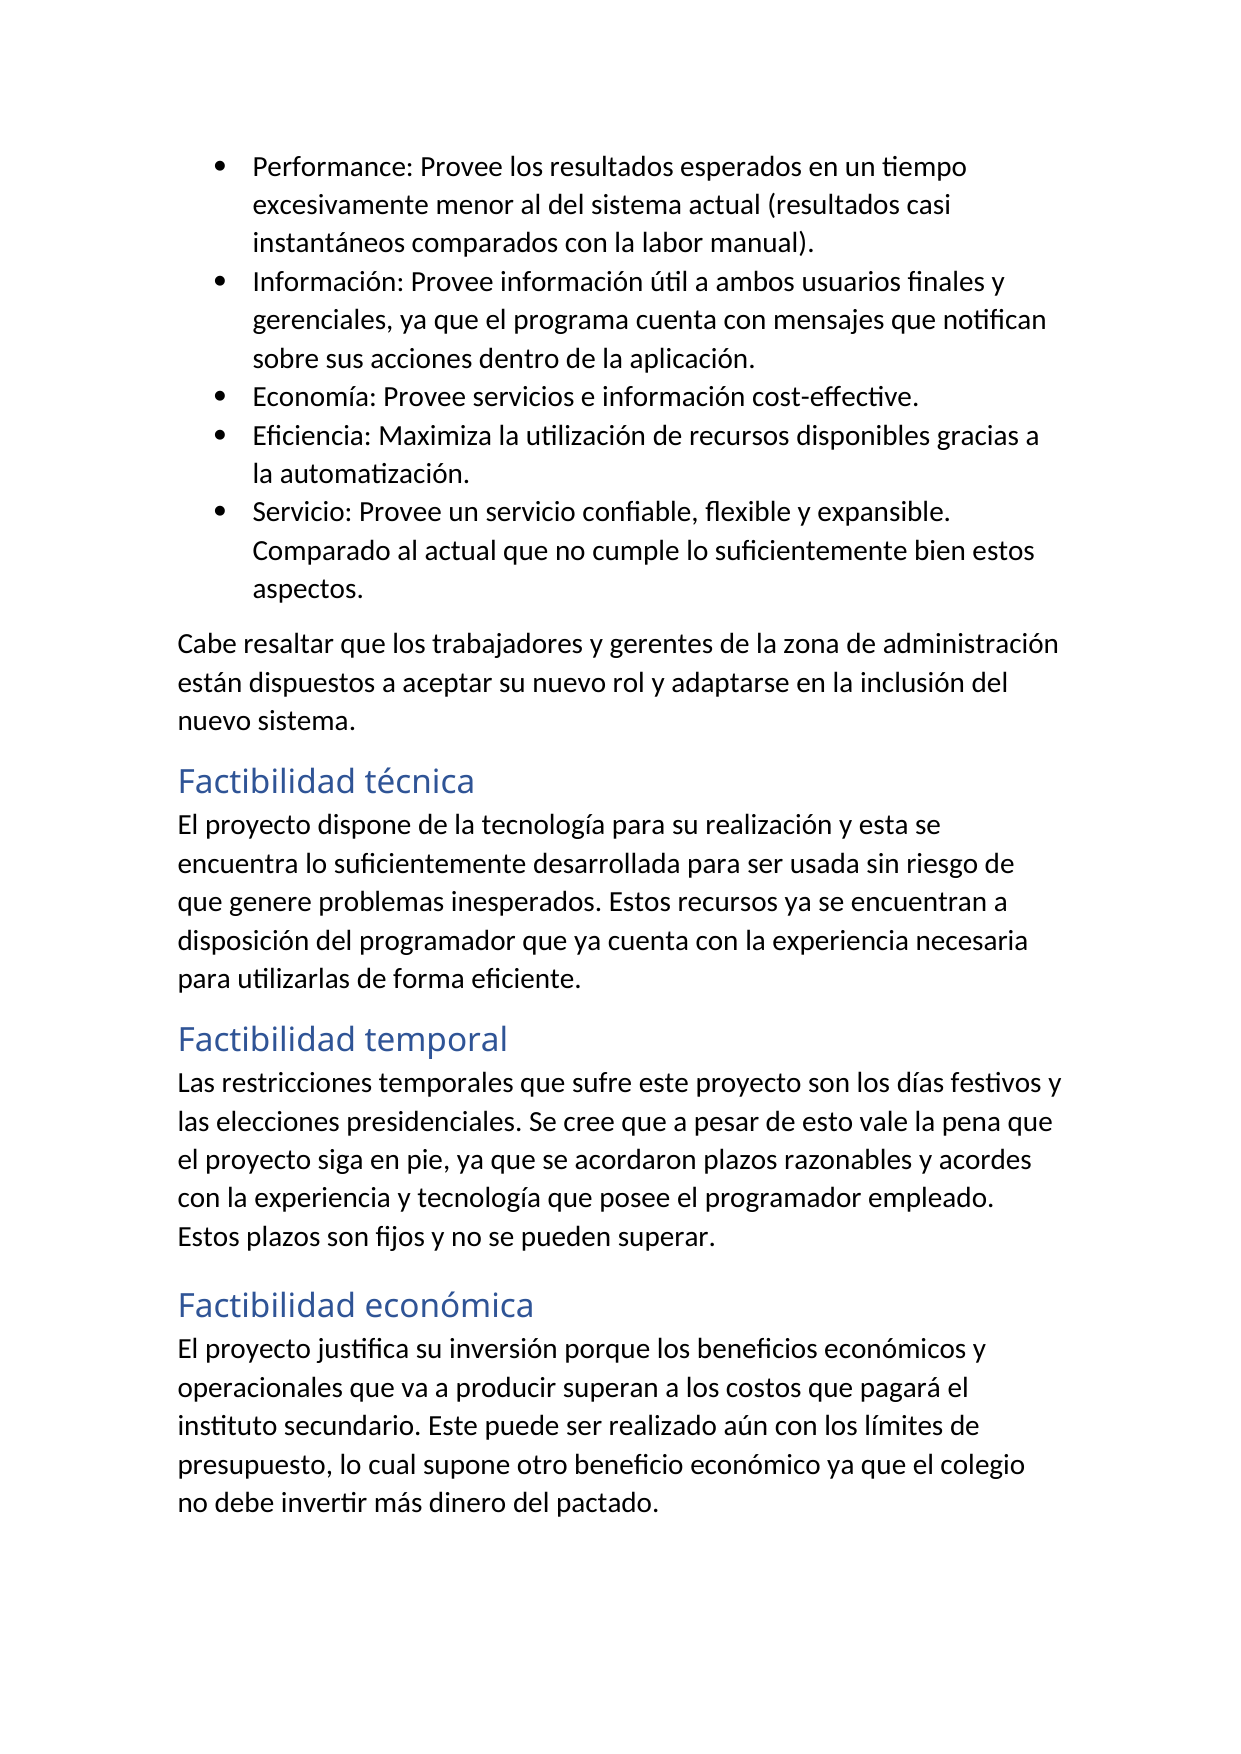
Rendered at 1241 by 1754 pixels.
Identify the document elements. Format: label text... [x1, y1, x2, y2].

text Las restricciones temporales que sufre este proyecto son los días festivos y las elecciones presidenciales. Se cree que a pesar de esto vale la pena que el proyecto siga en pie, ya que se acordaron plazos razonables y acordes con la experiencia y tecnología que posee el programador empleado. Estos plazos son fijos y no se pueden superar. [177, 1064, 1063, 1254]
subtitle Factibilidad técnica [177, 757, 1063, 803]
list Performance: Provee los resultados esperados en un tiempo excesivamente menor al del sistema actual (resultados casi instantáneos comparados con la labor manual). [215, 148, 1063, 260]
list Servicio: Provee un servicio confiable, flexible y expansible. Comparado al actual que no cumple lo suficientemente bien estos aspectos. [215, 493, 1063, 606]
text El proyecto dispone de la tecnología para su realización y esta se encuentra lo suficientemente desarrollada para ser usada sin riesgo de que genere problemas inesperados. Estos recursos ya se encuentran a disposición del programador que ya cuenta con la experiencia necesaria para utilizarlas de forma eficiente. [177, 806, 1063, 996]
text Cabe resaltar que los trabajadores y gerentes de la zona de administración están dispuestos a aceptar su nuevo rol y adaptarse en la inclusión del nuevo sistema. [177, 626, 1063, 738]
list Eficiencia: Maximiza la utilización de recursos disponibles gracias a la automatización. [215, 417, 1063, 491]
subtitle Factibilidad temporal [177, 1015, 1063, 1061]
subtitle Factibilidad económica [177, 1281, 1063, 1327]
list Información: Provee información útil a ambos usuarios finales y gerenciales, ya que el programa cuenta con mensajes que notifican sobre sus acciones dentro de la aplicación. [215, 263, 1063, 375]
list Economía: Provee servicios e información cost-effective. [215, 378, 1063, 414]
